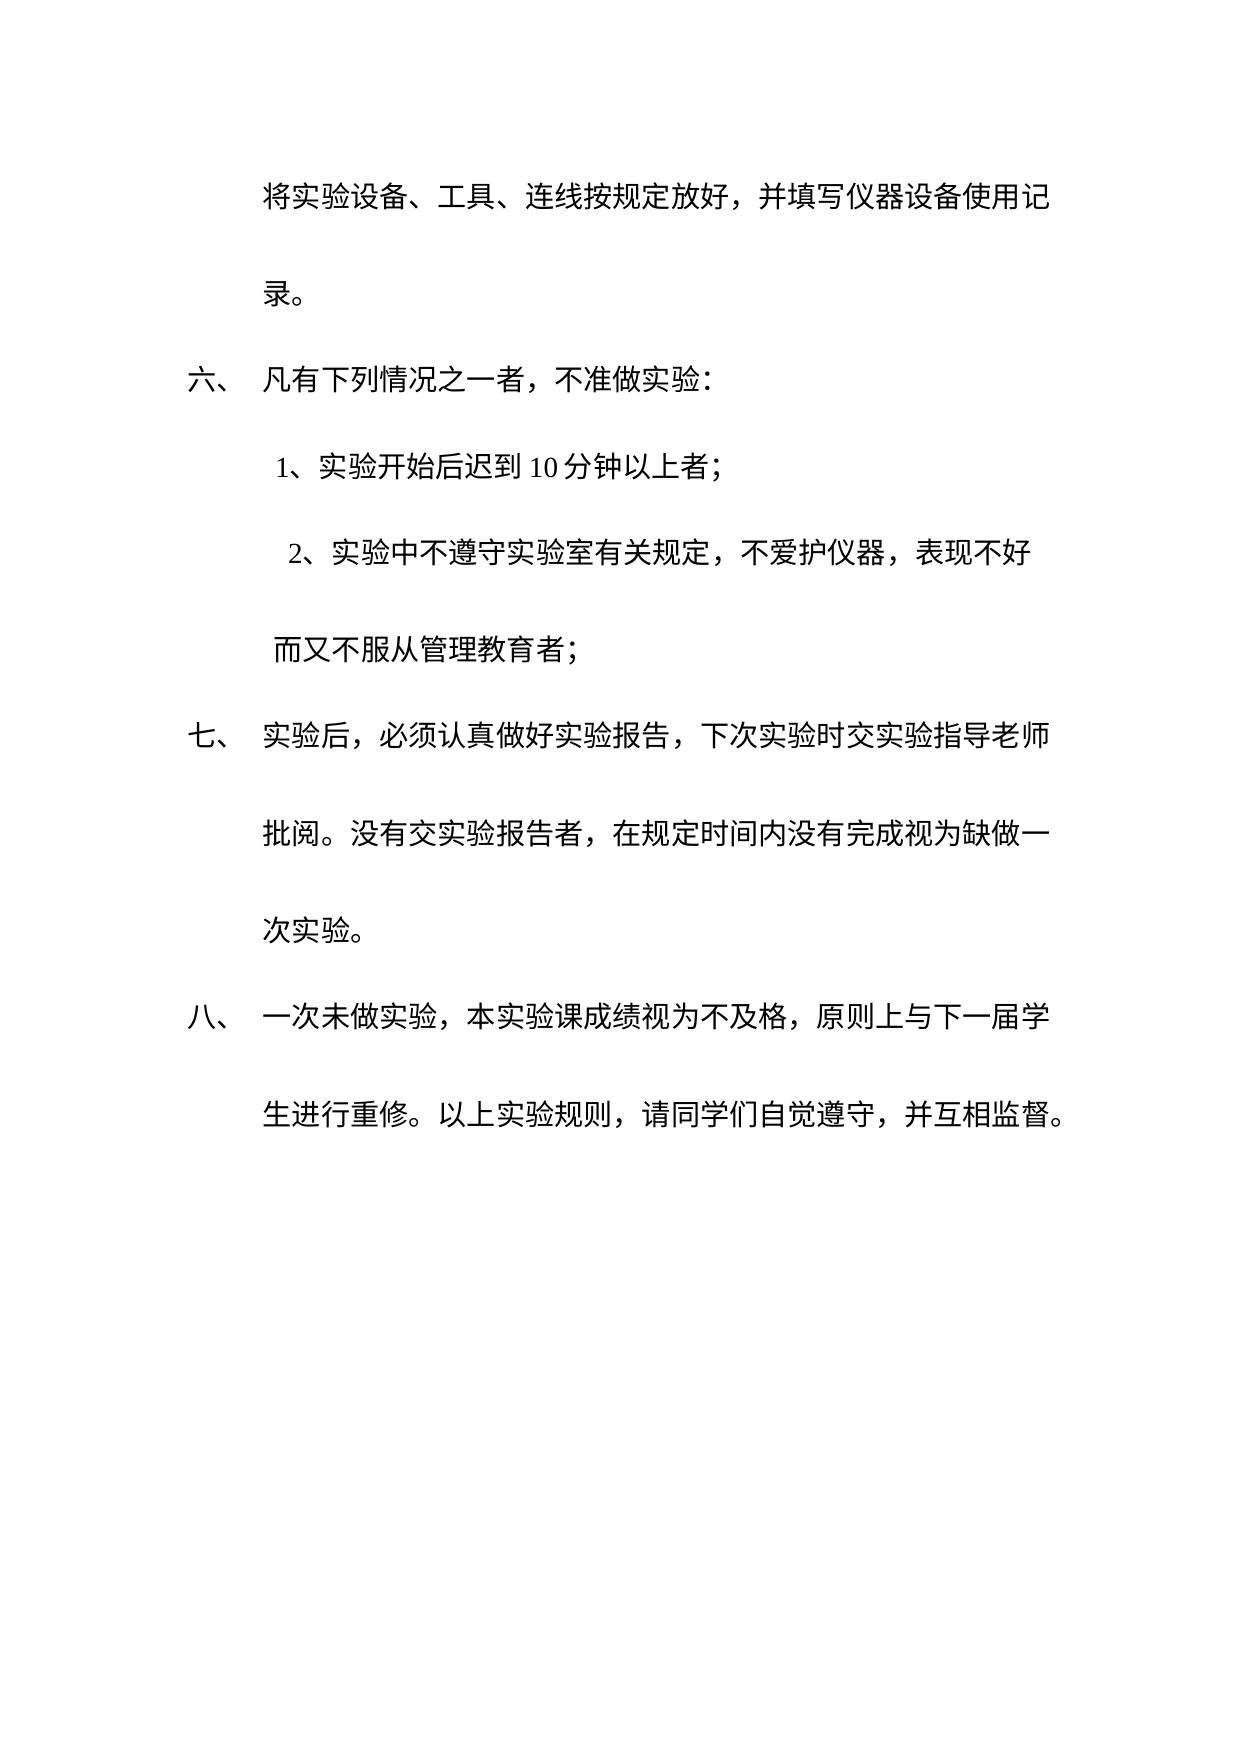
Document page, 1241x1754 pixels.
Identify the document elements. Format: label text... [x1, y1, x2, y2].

list 实验后，必须认真做好实验报告，下次实验时交实验指导老师批阅。没有交实验报告者，在规定时间内没有完成视为缺做一次实验。 [187, 702, 1053, 962]
text 1、实验开始后迟到10分钟以上者； [187, 432, 1053, 497]
list 一次未做实验，本实验课成绩视为不及格，原则上与下一届学生进行重修。以上实验规则，请同学们自觉遵守，并互相监督。 [187, 983, 1053, 1145]
text 2、实验中不遵守实验室有关规定，不爱护仪器，表现不好而又不服从管理教育者； [273, 518, 1053, 680]
list 凡有下列情况之一者，不准做实验： [187, 346, 1053, 411]
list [187, 162, 1053, 324]
